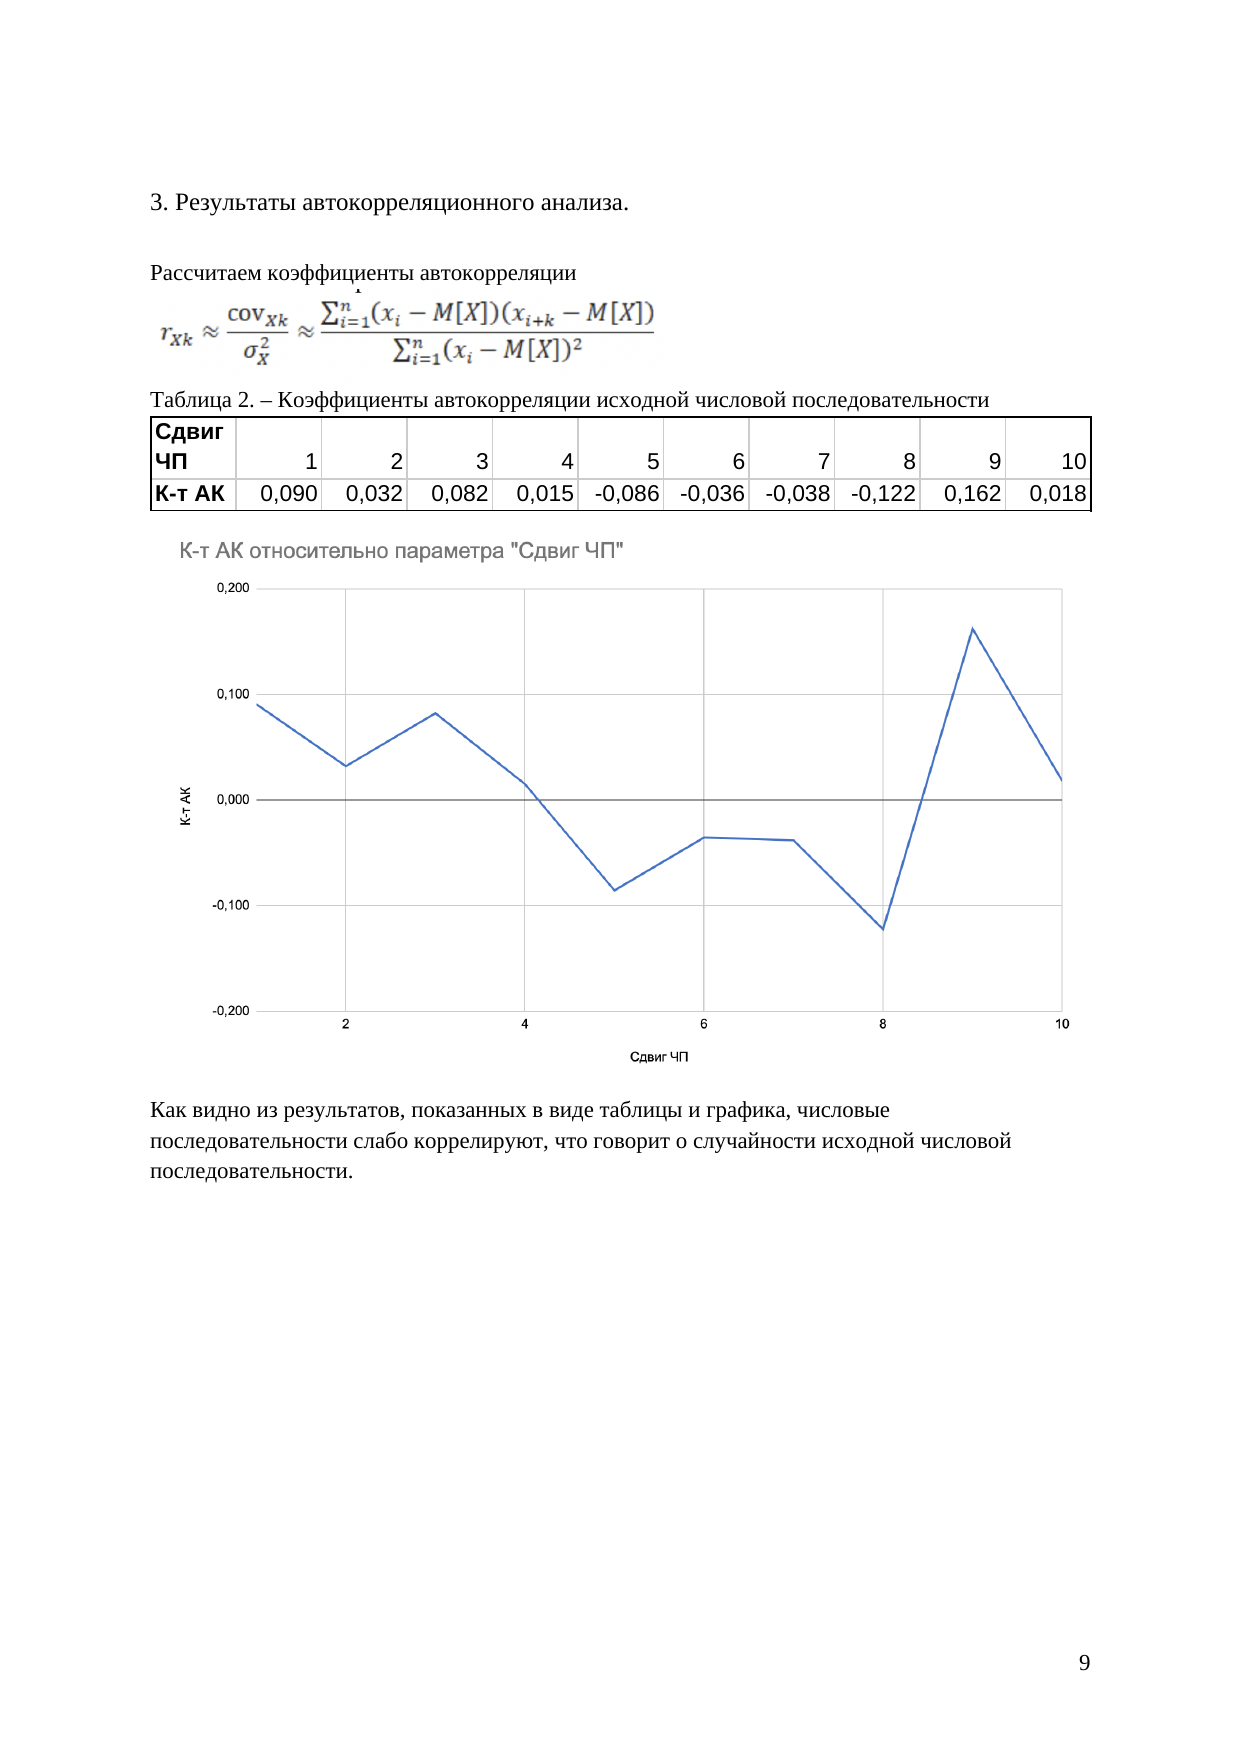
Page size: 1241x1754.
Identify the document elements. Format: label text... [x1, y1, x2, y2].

table_header 3 [408, 418, 492, 478]
table_cell 0,015 [493, 480, 577, 510]
table_cell 0,090 [237, 480, 321, 510]
table_cell -0,036 [664, 480, 748, 510]
text Рассчитаем коэффициенты автокорреляции [150, 229, 1090, 285]
table_cell -0,122 [835, 480, 919, 510]
table_header 8 [835, 418, 919, 478]
table_header 2 [322, 418, 406, 478]
table_cell -0,038 [750, 480, 834, 510]
table_cell 0,032 [322, 480, 406, 510]
table_header 6 [664, 418, 748, 478]
text Как видно из результатов, показанных в виде таблицы и графика, числовые последовательности слабо коррелируют, что говорит о случайности исходной числовой последовательности. [150, 1097, 1090, 1183]
table_cell К-т АК [152, 480, 235, 510]
table_header 1 [237, 418, 321, 478]
picture [150, 289, 668, 382]
text Таблица 2. – Коэффициенты автокорреляции исходной числовой последовательности [150, 386, 1090, 412]
table_header 4 [493, 418, 577, 478]
table_header 10 [1006, 418, 1090, 478]
table_cell -0,086 [579, 480, 663, 510]
table_header Сдвиг ЧП [152, 418, 235, 478]
table_cell 0,162 [921, 480, 1005, 510]
subtitle 3. Результаты автокорреляционного анализа. [150, 187, 1090, 216]
table_header 9 [921, 418, 1005, 478]
table_cell 0,082 [408, 480, 492, 510]
picture [150, 511, 1091, 1093]
table_header 5 [579, 418, 663, 478]
table_header 7 [750, 418, 834, 478]
table_cell 0,018 [1006, 480, 1090, 510]
